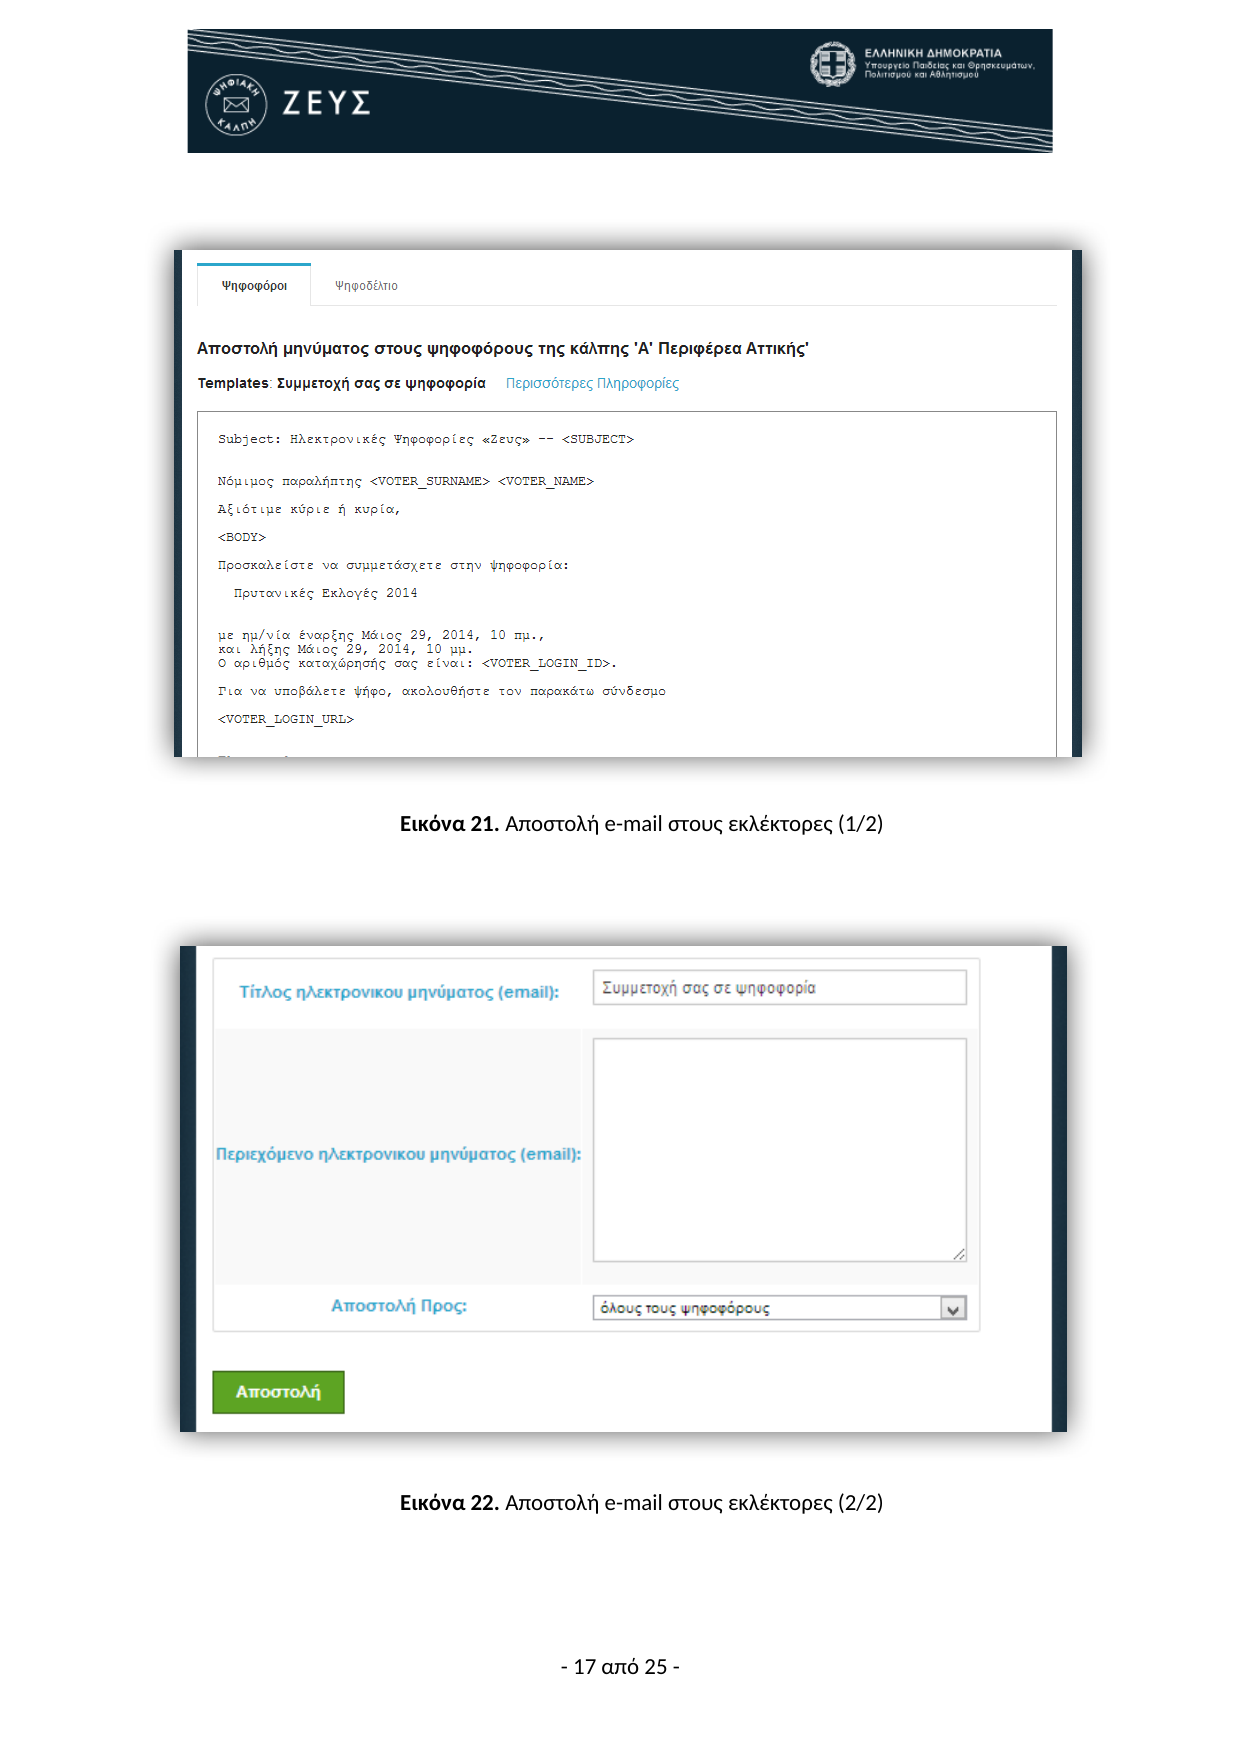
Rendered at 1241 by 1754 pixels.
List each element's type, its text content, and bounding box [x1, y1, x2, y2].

picture [187, 29, 1053, 153]
text Αποστολή e-mail στους εκλέκτορες (2/2) [166, 1488, 1118, 1516]
picture [174, 250, 1082, 757]
text Αποστολή e-mail στους εκλέκτορες (1/2) [166, 809, 1118, 838]
picture [180, 946, 1067, 1432]
